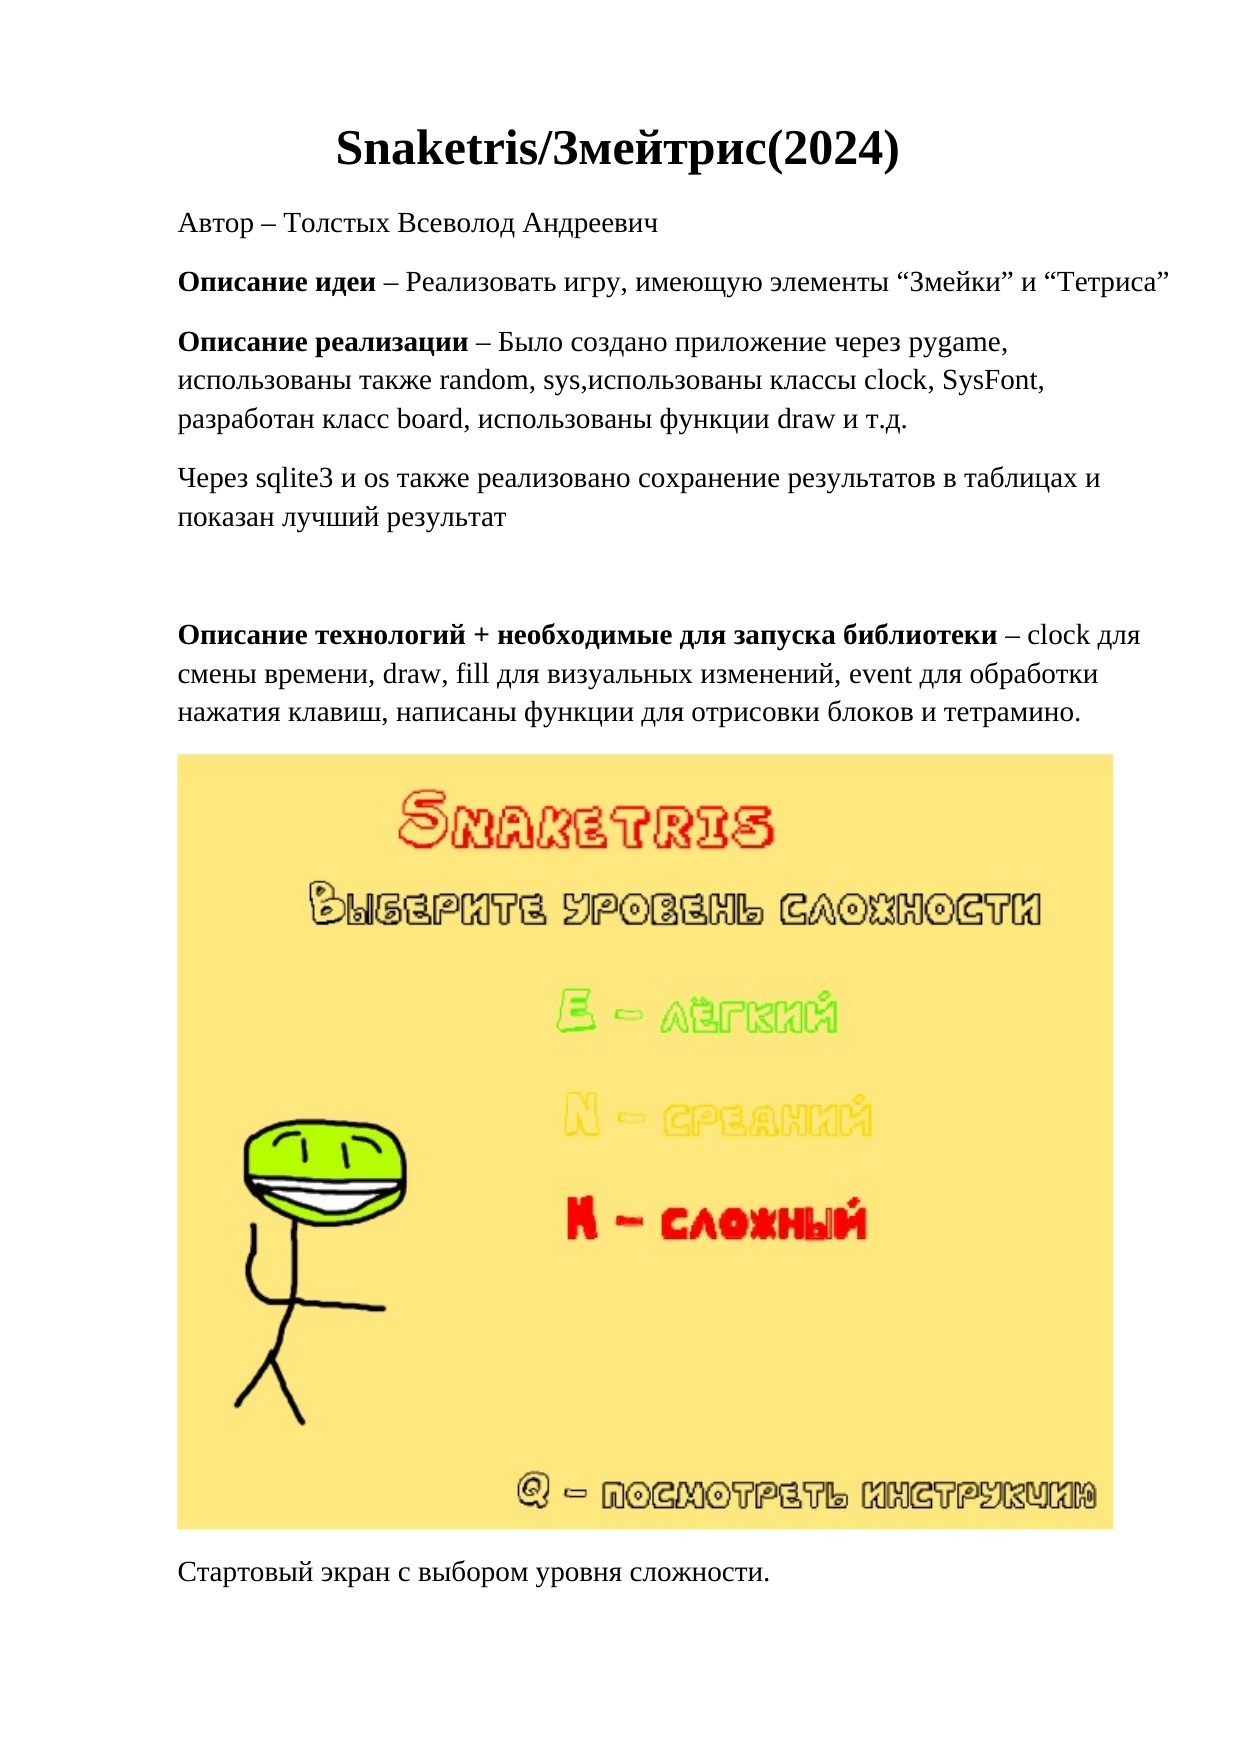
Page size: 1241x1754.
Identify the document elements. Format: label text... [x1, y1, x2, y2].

text Описание технологий + необходимые для запуска библиотеки – clock для смены времени, draw, fill для визуальных изменений, event для обработки нажатия клавиш, написаны функции для отрисовки блоков и тетрамино. [177, 617, 1181, 728]
text Snaketris/Змейтрис(2024) [177, 118, 1181, 176]
text Автор – Толстых Всеволод Андреевич [177, 205, 1181, 238]
picture [177, 753, 1114, 1529]
text Описание реализации – Было создано приложение через pygame, использованы также random, sys,использованы классы clock, SysFont, разработан класс board, использованы функции draw и т.д. [177, 324, 1181, 434]
text Через sqlite3 и os также реализовано сохранение результатов в таблицах и показан лучший результат [177, 460, 1181, 532]
text Стартовый экран с выбором уровня сложности. [177, 1554, 1181, 1587]
text Описание идеи – Реализовать игру, имеющую элементы “Змейки” и “Тетриса” [177, 264, 1181, 298]
